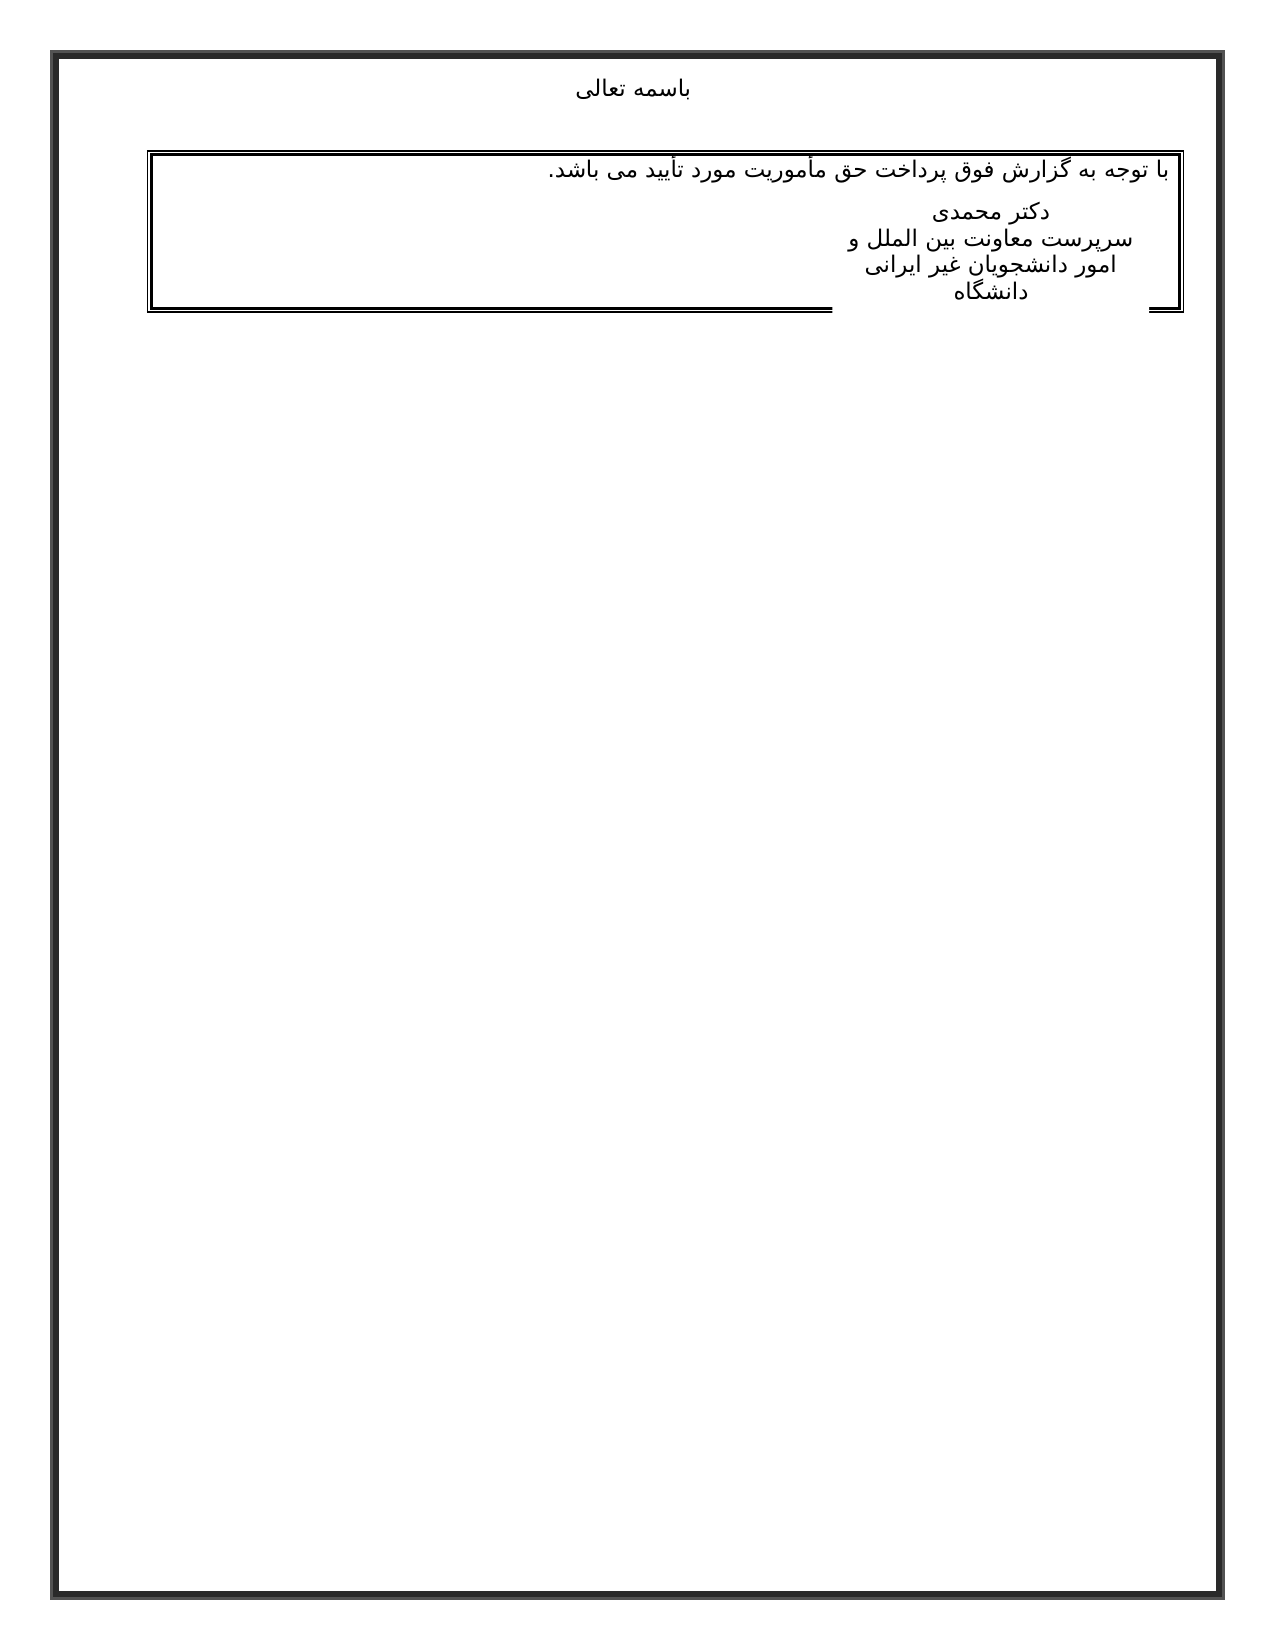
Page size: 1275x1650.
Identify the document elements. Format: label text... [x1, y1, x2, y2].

table_header با توجه به گزارش فوق پرداخت حق مأموریت مورد تأیید می باشد. [153, 156, 1178, 307]
